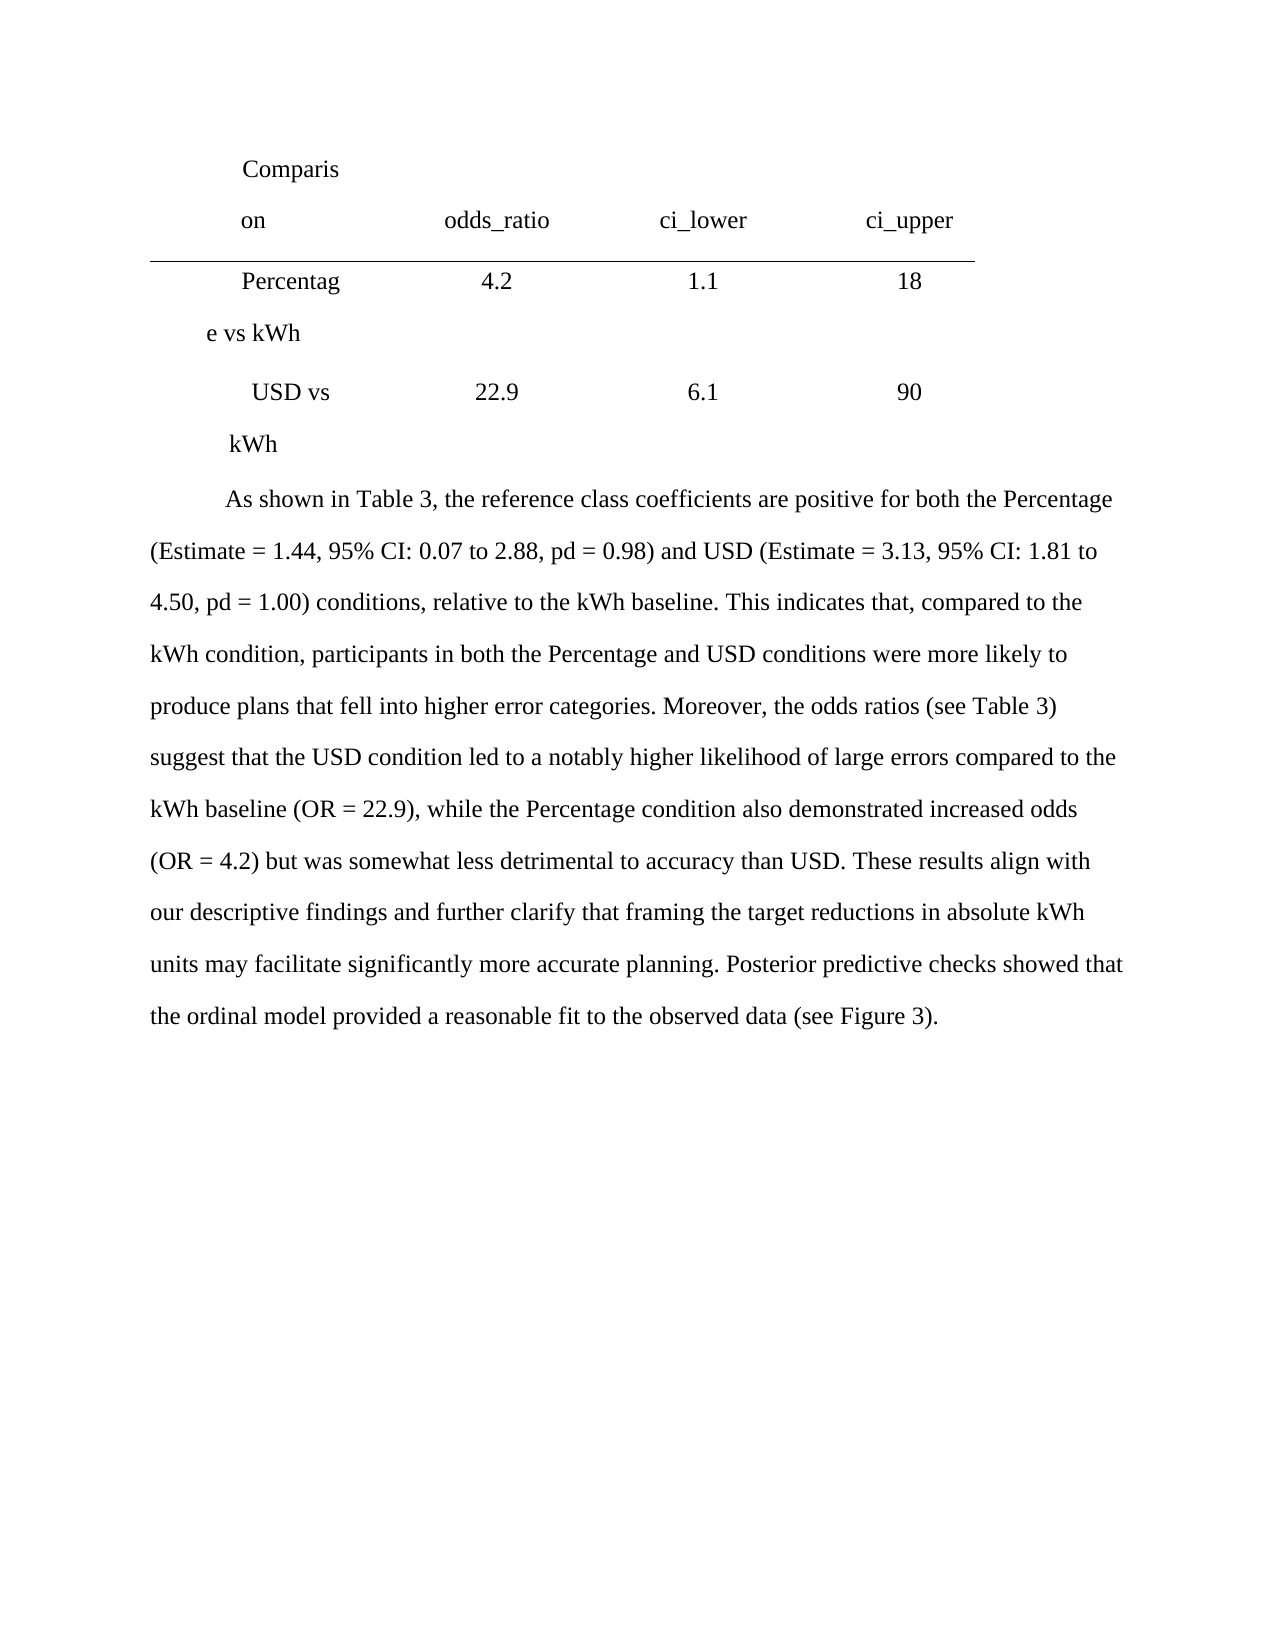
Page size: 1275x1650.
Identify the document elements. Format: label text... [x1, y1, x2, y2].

text As shown in Table 3, the reference class coefficients are positive for both the Percentage (Estimate = 1.44, 95% CI: 0.07 to 2.88, pd = 0.98) and USD (Estimate = 3.13, 95% CI: 1.81 to 4.50, pd = 1.00) conditions, relative to the kWh baseline. This indicates that, compared to the kWh condition, participants in both the Percentage and USD conditions were more likely to produce plans that fell into higher error categories. Moreover, the odds ratios (see Table 3) suggest that the USD condition led to a notably higher likelihood of large errors compared to the kWh baseline (OR = 22.9), while the Percentage condition also demonstrated increased odds (OR = 4.2) but was somewhat less detrimental to accuracy than USD. These results align with our descriptive findings and further clarify that framing the target reductions in absolute kWh units may facilitate significantly more accurate planning. Posterior predictive checks showed that the ordinal model provided a reasonable fit to the observed data (see Figure 3). [150, 484, 1125, 1029]
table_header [139, 150, 1114, 484]
